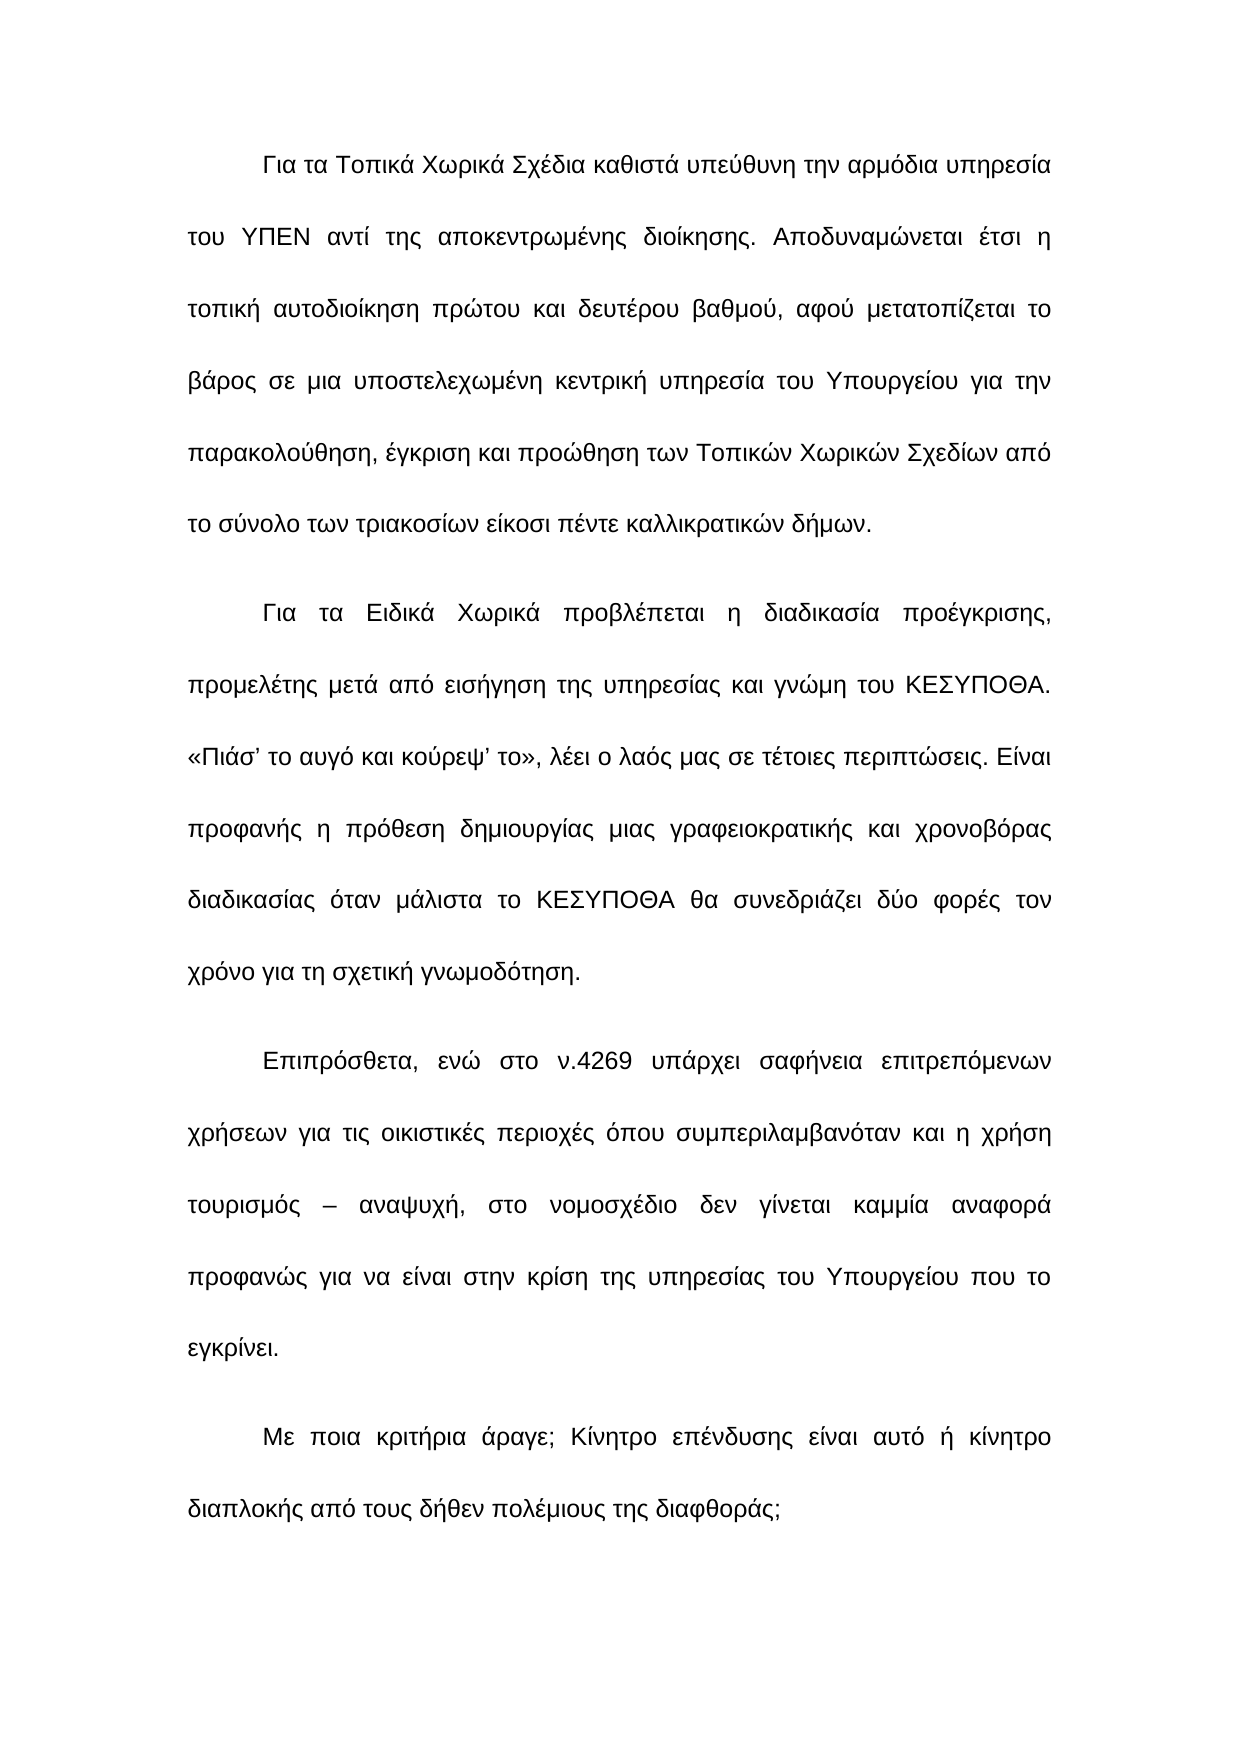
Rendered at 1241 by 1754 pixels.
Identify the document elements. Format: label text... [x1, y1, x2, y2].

text Για τα Τοπικά Χωρικά Σχέδια καθιστά υπεύθυνη την αρμόδια υπηρεσία του ΥΠΕΝ αντί της αποκεντρωμένης διοίκησης. Αποδυναμώνεται έτσι η τοπική αυτοδιοίκηση πρώτου και δευτέρου βαθμού, αφού μετατοπίζεται το βάρος σε μια υποστελεχωμένη κεντρική υπηρεσία του Υπουργείου για την παρακολούθηση, έγκριση και προώθηση των Τοπικών Χωρικών Σχεδίων από το σύνολο των τριακοσίων είκοσι πέντε καλλικρατικών δήμων. [187, 150, 1053, 538]
text Για τα Ειδικά Χωρικά προβλέπεται η διαδικασία προέγκρισης, προμελέτης μετά από εισήγηση της υπηρεσίας και γνώμη του ΚΕΣΥΠΟΘΑ. «Πιάσ’ το αυγό και κούρεψ’ το», λέει ο λαός μας σε τέτοιες περιπτώσεις. Είναι προφανής η πρόθεση δημιουργίας μιας γραφειοκρατικής και χρονοβόρας διαδικασίας όταν μάλιστα το ΚΕΣΥΠΟΘΑ θα συνεδριάζει δύο φορές τον χρόνο για τη σχετική γνωμοδότηση. [187, 598, 1053, 986]
text Με ποια κριτήρια άραγε; Κίνητρο επένδυσης είναι αυτό ή κίνητρο διαπλοκής από τους δήθεν πολέμιους της διαφθοράς; [187, 1422, 1053, 1522]
text Επιπρόσθετα, ενώ στο ν.4269 υπάρχει σαφήνεια επιτρεπόμενων χρήσεων για τις οικιστικές περιοχές όπου συμπεριλαμβανόταν και η χρήση τουρισμός – αναψυχή, στο νομοσχέδιο δεν γίνεται καμμία αναφορά προφανώς για να είναι στην κρίση της υπηρεσίας του Υπουργείου που το εγκρίνει. [187, 1046, 1053, 1362]
